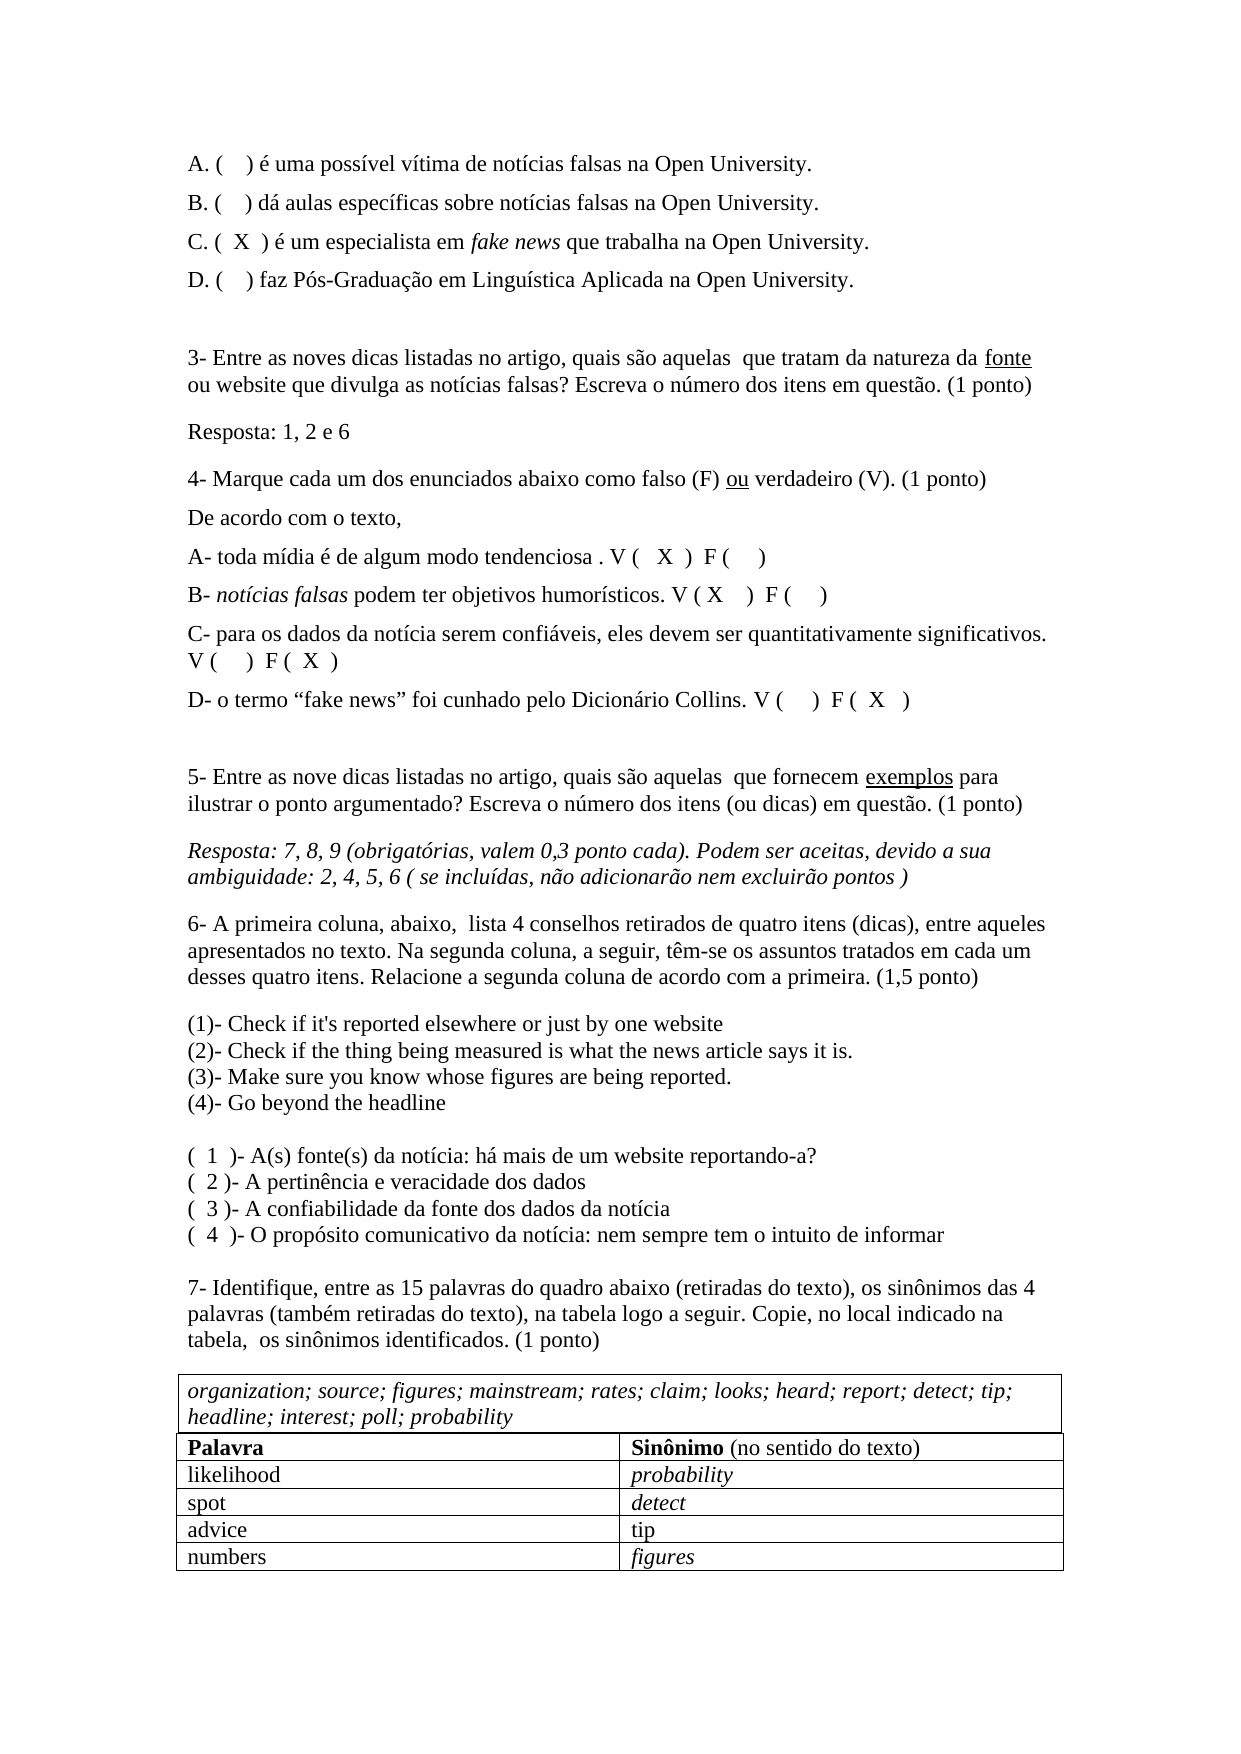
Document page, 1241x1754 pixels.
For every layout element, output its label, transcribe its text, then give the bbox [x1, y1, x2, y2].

text (2)- Check if the thing being measured is what the news article says it is. [187, 1037, 1053, 1063]
text A. ( ) é uma possível vítima de notícias falsas na Open University. [187, 150, 1053, 176]
text B- notícias falsas podem ter objetivos humorísticos. V ( X ) F ( ) [187, 582, 1053, 608]
text A- toda mídia é de algum modo tendenciosa . V ( X ) F ( ) [187, 543, 1053, 569]
text 7- Identifique, entre as 15 palavras do quadro abaixo (retiradas do texto), os sinônimos das 4 palavras (também retiradas do texto), na tabela logo a seguir. Copie, no local indicado na tabela, os sinônimos identificados. (1 ponto) [187, 1274, 1053, 1353]
text B. ( ) dá aulas específicas sobre notícias falsas na Open University. [187, 189, 1053, 215]
text 6- A primeira coluna, abaixo, lista 4 conselhos retirados de quatro itens (dicas), entre aqueles apresentados no texto. Na segunda coluna, a seguir, têm-se os assuntos tratados em cada um desses quatro itens. Relacione a segunda coluna de acordo com a primeira. (1,5 ponto) [187, 910, 1053, 989]
table_cell numbers [177, 1543, 619, 1570]
text 5- Entre as nove dicas listadas no artigo, quais são aquelas que fornecem exemplos para ilustrar o ponto argumentado? Escreva o número dos itens (ou dicas) em questão. (1 ponto) [187, 763, 1053, 816]
text ( 2 )- A pertinência e veracidade dos dados [187, 1168, 1053, 1195]
table_cell advice [177, 1516, 619, 1542]
text (3)- Make sure you know whose figures are being reported. [187, 1063, 1053, 1089]
text C- para os dados da notícia serem confiáveis, eles devem ser quantitativamente significativos. V ( ) F ( X ) [187, 620, 1053, 673]
table_cell tip [620, 1516, 1063, 1542]
text D. ( ) faz Pós-Graduação em Linguística Aplicada na Open University. [187, 267, 1053, 293]
table_cell probability [620, 1461, 1063, 1487]
table_header Sinônimo (no sentido do texto) [620, 1434, 1063, 1460]
text D- o termo “fake news” foi cunhado pelo Dicionário Collins. V ( ) F ( X ) [187, 686, 1053, 712]
text 3- Entre as noves dicas listadas no artigo, quais são aquelas que tratam da natureza da fonte ou website que divulga as notícias falsas? Escreva o número dos itens em questão. (1 ponto) [187, 344, 1053, 397]
table_cell figures [620, 1543, 1063, 1570]
table_header Palavra [177, 1434, 619, 1460]
text ( 4 )- O propósito comunicativo da notícia: nem sempre tem o intuito de informar [187, 1221, 1053, 1247]
text ( 3 )- A confiabilidade da fonte dos dados da notícia [187, 1195, 1053, 1221]
text Resposta: 7, 8, 9 (obrigatórias, valem 0,3 ponto cada). Podem ser aceitas, devido a sua ambiguidade: 2, 4, 5, 6 ( se incluídas, não adicionarão nem excluirão pontos ) [187, 837, 1053, 889]
text 4- Marque cada um dos enunciados abaixo como falso (F) ou verdadeiro (V). (1 ponto) [187, 465, 1053, 491]
text C. ( X ) é um especialista em fake news que trabalha na Open University. [187, 228, 1053, 254]
text Resposta: 1, 2 e 6 [187, 418, 1053, 444]
table_cell likelihood [177, 1461, 619, 1487]
text (1)- Check if it's reported elsewhere or just by one website [187, 1010, 1053, 1037]
text ( 1 )- A(s) fonte(s) da notícia: há mais de um website reportando-a? [187, 1142, 1053, 1168]
text organization; source; figures; mainstream; rates; claim; looks; heard; report; detect; tip; headline; interest; poll; probability [179, 1375, 1061, 1432]
text De acordo com o texto, [187, 504, 1053, 530]
text (4)- Go beyond the headline [187, 1089, 1053, 1116]
table_cell spot [177, 1489, 619, 1515]
table_cell detect [620, 1489, 1063, 1515]
